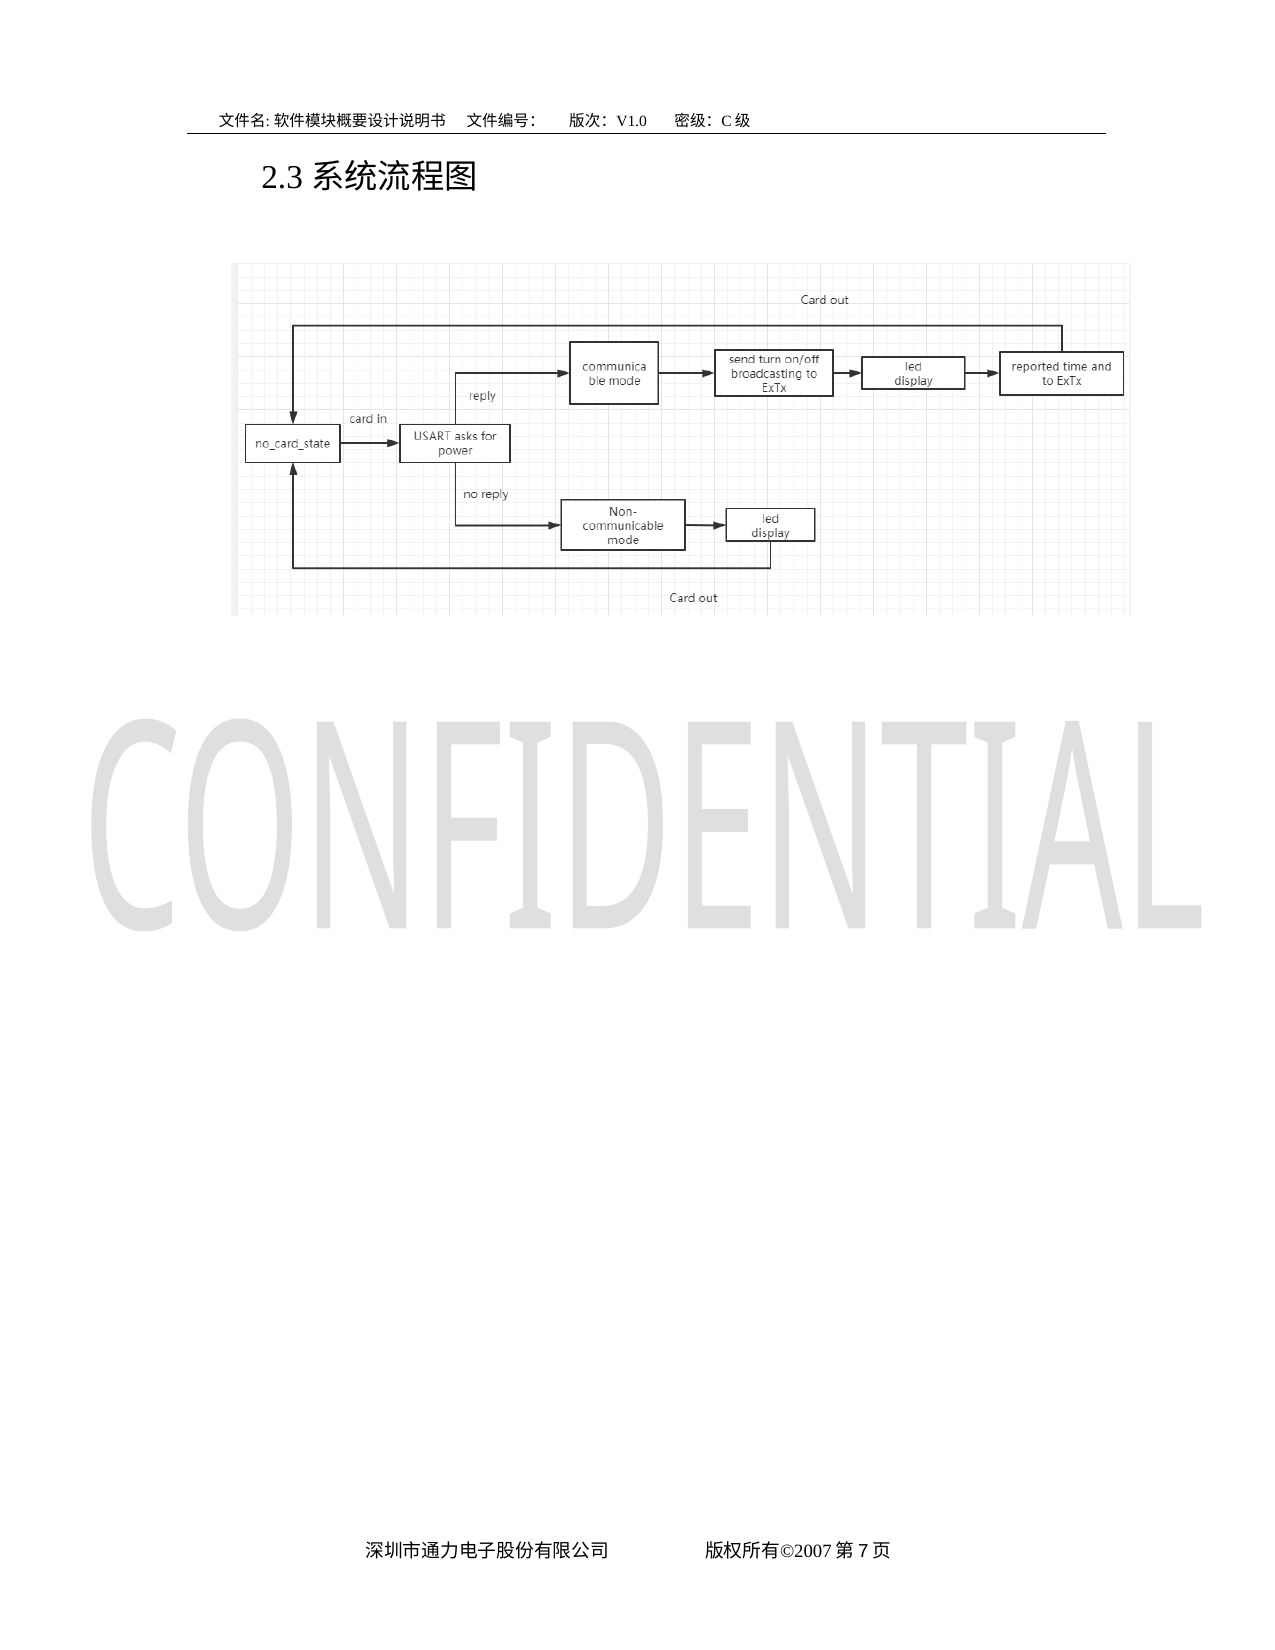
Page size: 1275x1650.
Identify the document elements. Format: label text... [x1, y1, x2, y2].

picture [231, 263, 1131, 616]
subtitle 系统流程图 [261, 150, 1106, 198]
